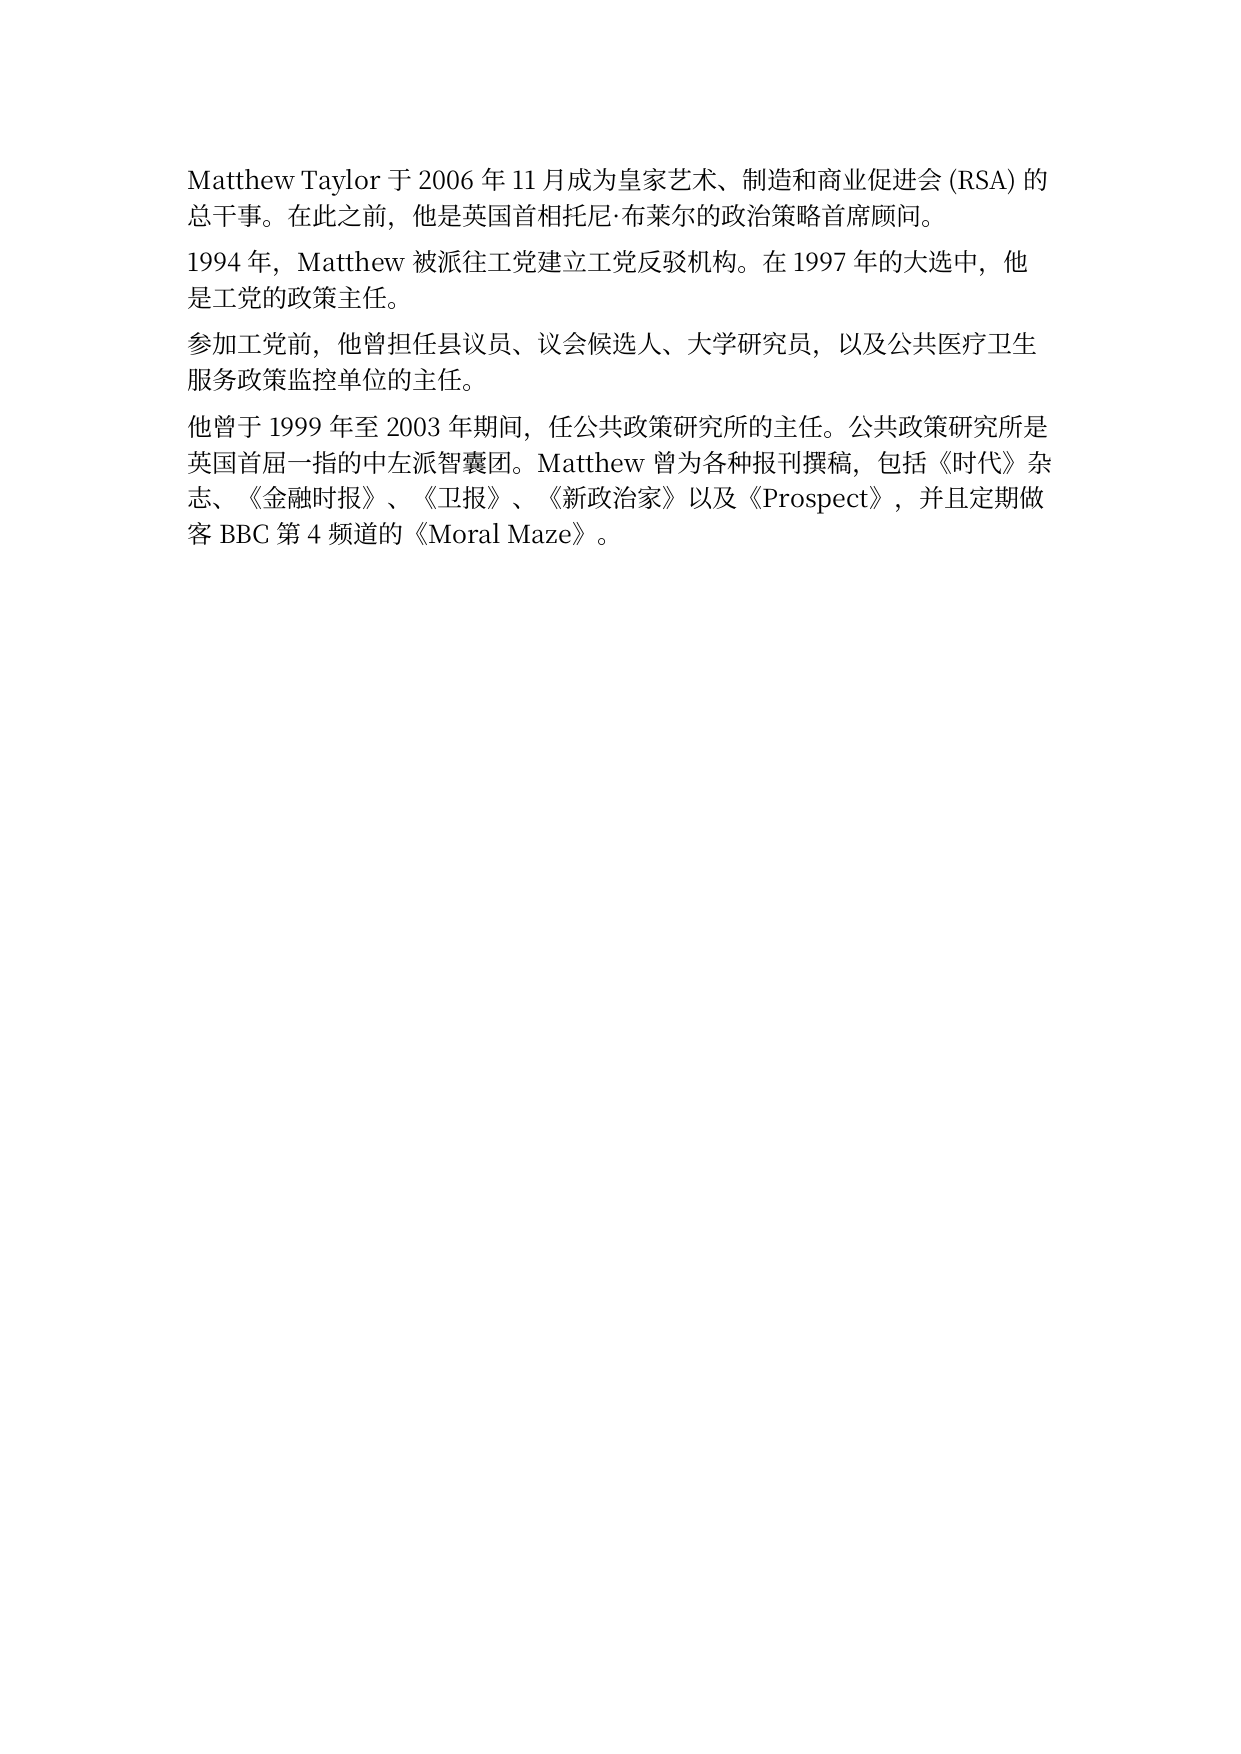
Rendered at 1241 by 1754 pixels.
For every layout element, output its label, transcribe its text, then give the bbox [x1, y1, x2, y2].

text 参加工党前，他曾担任县议员、议会候选人、大学研究员，以及公共医疗卫生服务政策监控单位的主任。 [187, 325, 1053, 397]
text 他曾于 1999 年至 2003 年期间，任公共政策研究所的主任。公共政策研究所是英国首屈一指的中左派智囊团。Matthew 曾为各种报刊撰稿，包括《时代》杂志、《金融时报》、《卫报》、《新政治家》以及《Prospect》，并且定期做客 BBC 第 4 频道的《Moral Maze》。 [187, 407, 1053, 551]
text Matthew Taylor 于 2006 年 11 月成为皇家艺术、制造和商业促进会 (RSA) 的总干事。在此之前，他是英国首相托尼·布莱尔的政治策略首席顾问。 [187, 160, 1053, 232]
text 1994 年，Matthew 被派往工党建立工党反驳机构。在 1997 年的大选中，他是工党的政策主任。 [187, 243, 1053, 314]
